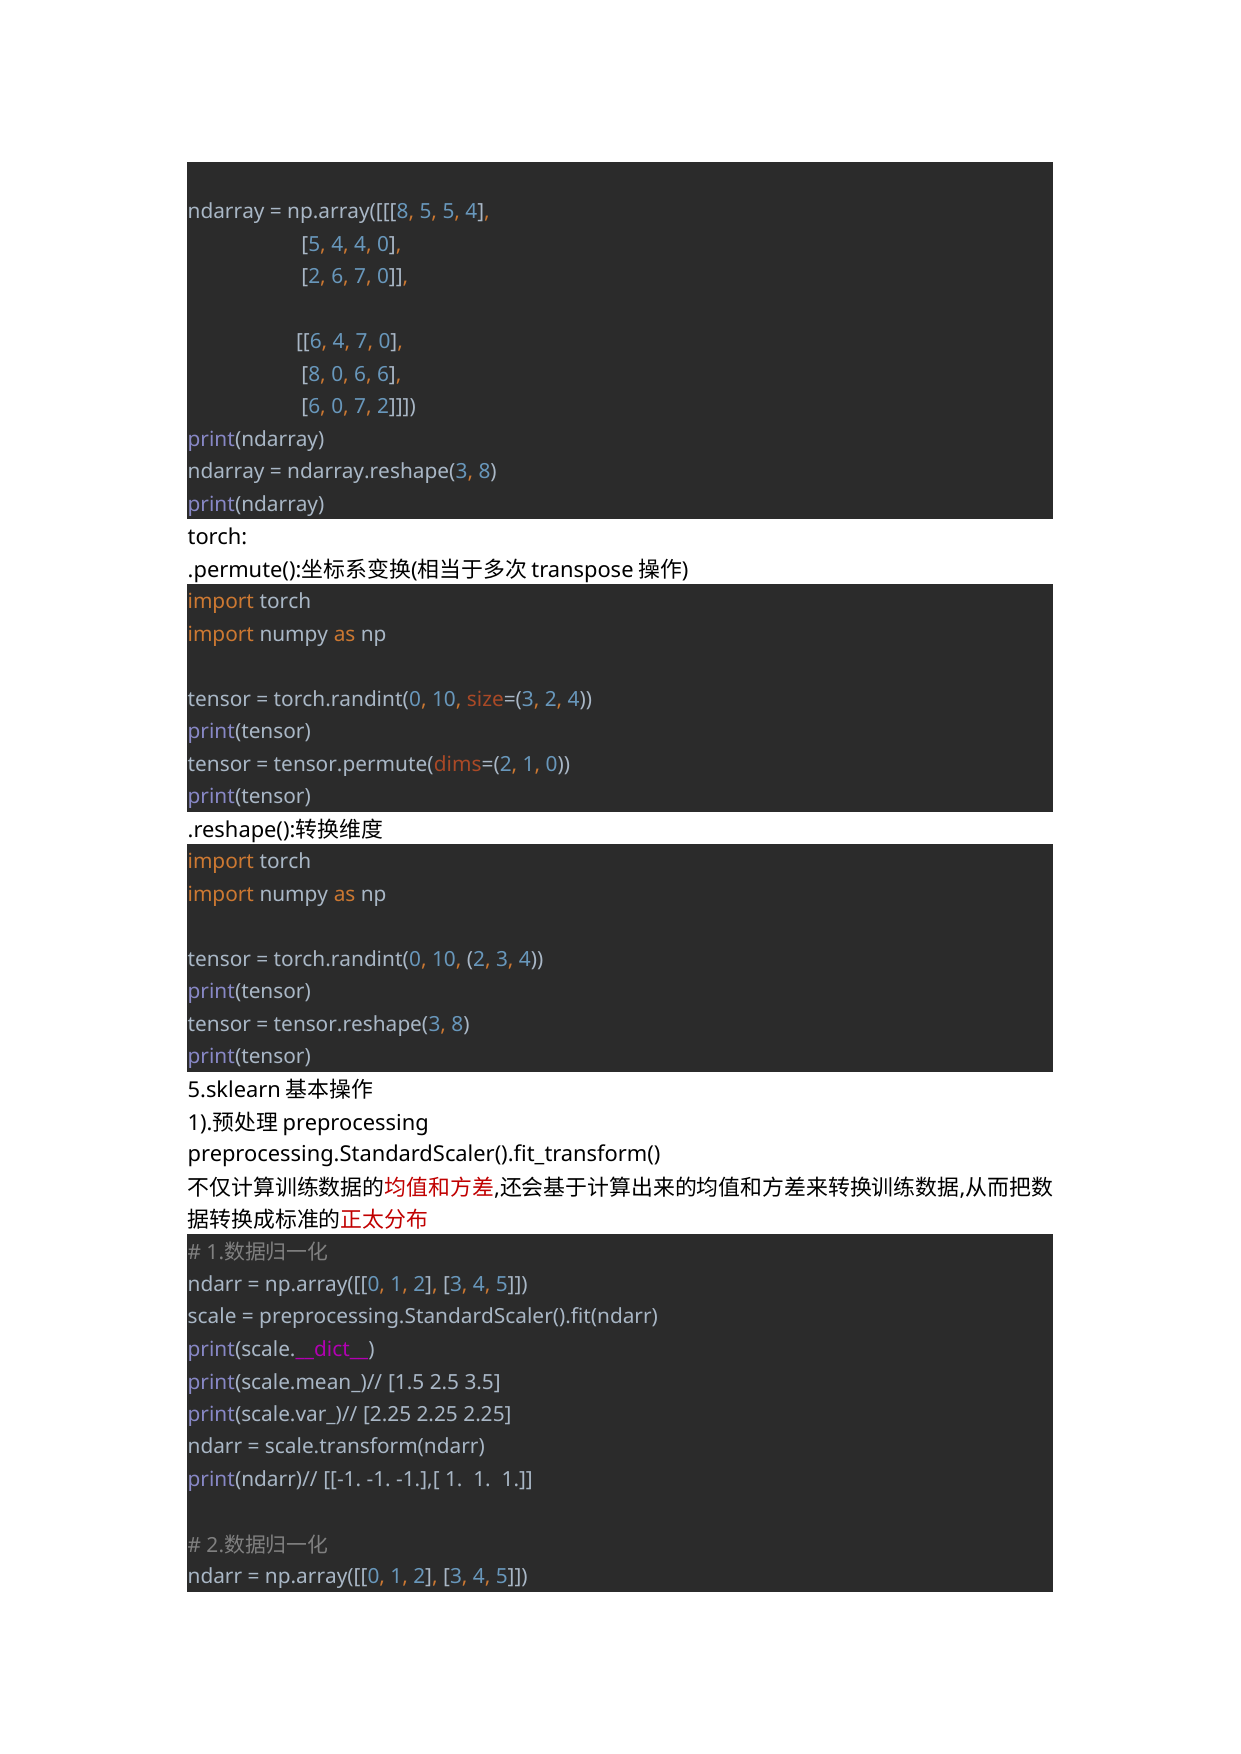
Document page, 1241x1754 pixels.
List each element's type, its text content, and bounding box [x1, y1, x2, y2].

text 1).预处理preprocessing [187, 1104, 1053, 1137]
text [187, 1234, 1053, 1592]
text preprocessing.StandardScaler().fit_transform() [187, 1137, 1053, 1169]
text 5.sklearn基本操作 [187, 1072, 1053, 1104]
text torch: [187, 519, 1053, 552]
text .reshape():转换维度 [187, 812, 1053, 844]
text import torch import numpy as np tensor = torch.randint(0, 10, size=(3, 2, 4)) print(tensor) tensor = tensor.permute(dims=(2, 1, 0)) print(tensor) [187, 584, 1053, 812]
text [187, 162, 1053, 519]
text .permute():坐标系变换(相当于多次transpose操作) [187, 552, 1053, 584]
text 不仅计算训练数据的均值和方差,还会基于计算出来的均值和方差来转换训练数据,从而把数据转换成标准的正太分布 [187, 1169, 1053, 1234]
text import torch import numpy as np tensor = torch.randint(0, 10, (2, 3, 4)) print(tensor) tensor = tensor.reshape(3, 8) print(tensor) [187, 844, 1053, 1072]
